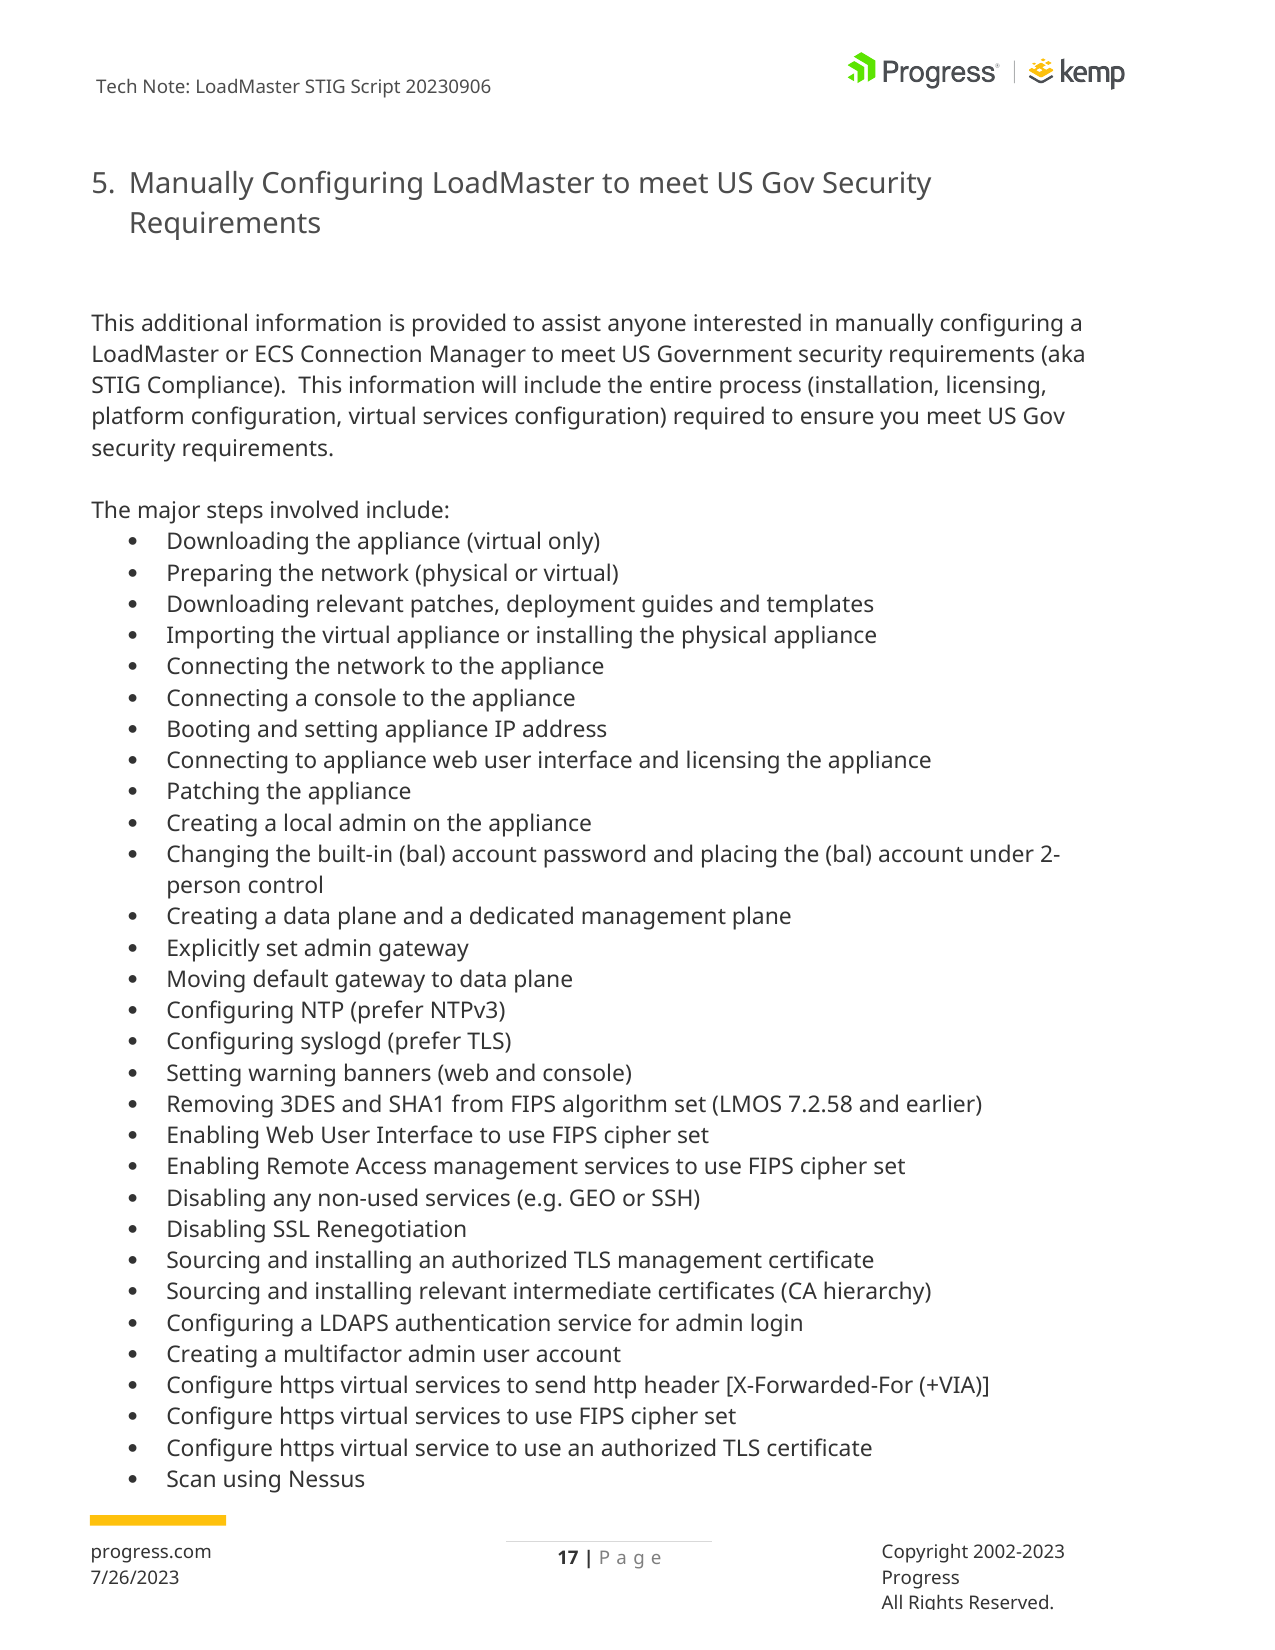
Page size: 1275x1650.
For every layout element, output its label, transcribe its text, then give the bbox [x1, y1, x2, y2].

list Enabling Web User Interface to use FIPS cipher set [128, 1119, 1125, 1150]
list Configure https virtual services to use FIPS cipher set [128, 1400, 1125, 1432]
list Downloading the appliance (virtual only) [128, 525, 1125, 557]
picture [847, 52, 1125, 90]
list Downloading relevant patches, deployment guides and templates [128, 588, 1125, 619]
list Configure https virtual service to use an authorized TLS certificate [128, 1432, 1125, 1463]
list Patching the appliance [128, 775, 1125, 807]
list Creating a multifactor admin user account [128, 1338, 1125, 1369]
list Sourcing and installing an authorized TLS management certificate [128, 1244, 1125, 1275]
list Connecting a console to the appliance [128, 682, 1125, 713]
list Connecting to appliance web user interface and licensing the appliance [128, 744, 1125, 775]
list Configure https virtual services to send http header [X-Forwarded-For (+VIA)] [128, 1369, 1125, 1400]
text This additional information is provided to assist anyone interested in manually configuring a LoadMaster or ECS Connection Manager to meet US Government security requirements (aka STIG Compliance). This information will include the entire process (installation, licensing, platform configuration, virtual services configuration) required to ensure you meet US Gov security requirements. [91, 307, 1125, 463]
list Scan using Nessus [128, 1463, 1125, 1494]
text The major steps involved include: [91, 494, 1125, 525]
list Enabling Remote Access management services to use FIPS cipher set [128, 1150, 1125, 1182]
list Setting warning banners (web and console) [128, 1057, 1125, 1088]
list Booting and setting appliance IP address [128, 713, 1125, 744]
list Creating a local admin on the appliance [128, 807, 1125, 838]
list Explicitly set admin gateway [128, 932, 1125, 963]
list Creating a data plane and a dedicated management plane [128, 900, 1125, 932]
list Configuring NTP (prefer NTPv3) [128, 994, 1125, 1025]
list Configuring syslogd (prefer TLS) [128, 1025, 1125, 1057]
list Sourcing and installing relevant intermediate certificates (CA hierarchy) [128, 1275, 1125, 1307]
list Connecting the network to the appliance [128, 650, 1125, 682]
list Preparing the network (physical or virtual) [128, 557, 1125, 588]
list Changing the built-in (bal) account password and placing the (bal) account under 2-person control [128, 838, 1125, 900]
list Disabling any non-used services (e.g. GEO or SSH) [128, 1182, 1125, 1213]
list Manually Configuring LoadMaster to meet US Gov Security Requirements [91, 162, 1125, 242]
list Removing 3DES and SHA1 from FIPS algorithm set (LMOS 7.2.58 and earlier) [128, 1088, 1125, 1119]
list Importing the virtual appliance or installing the physical appliance [128, 619, 1125, 650]
list Configuring a LDAPS authentication service for admin login [128, 1307, 1125, 1338]
list Disabling SSL Renegotiation [128, 1213, 1125, 1244]
list Moving default gateway to data plane [128, 963, 1125, 994]
